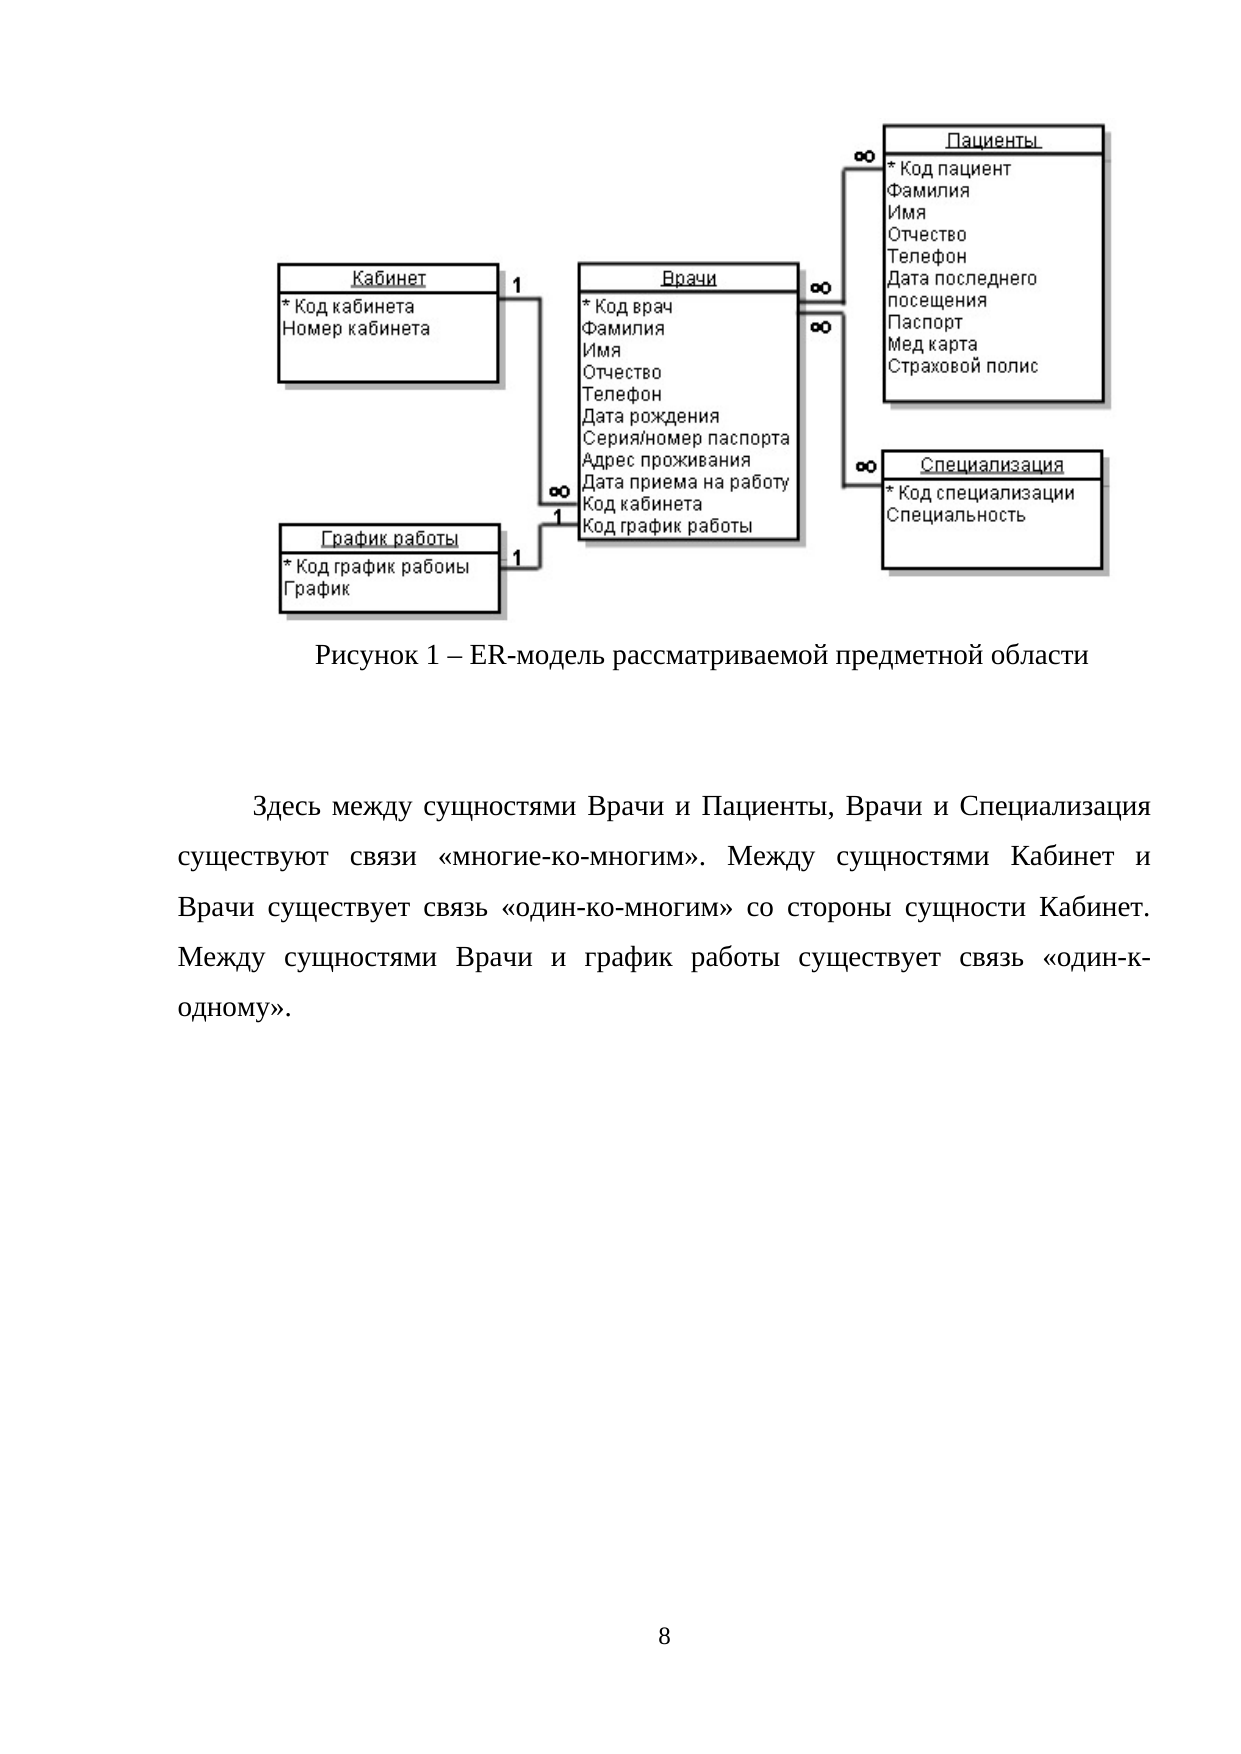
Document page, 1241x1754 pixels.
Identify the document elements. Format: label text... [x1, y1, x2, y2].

text Здесь между сущностями Врачи и Пациенты, Врачи и Специализация существуют связи «многие-ко-многим». Между сущностями Кабинет и Врачи существует связь «один-ко-многим» со стороны сущности Кабинет. Между сущностями Врачи и график работы существует связь «один-к-одному». [177, 788, 1152, 1023]
picture [266, 118, 1138, 623]
text Рисунок 1 – ER-модель рассматриваемой предметной области [177, 637, 1152, 671]
